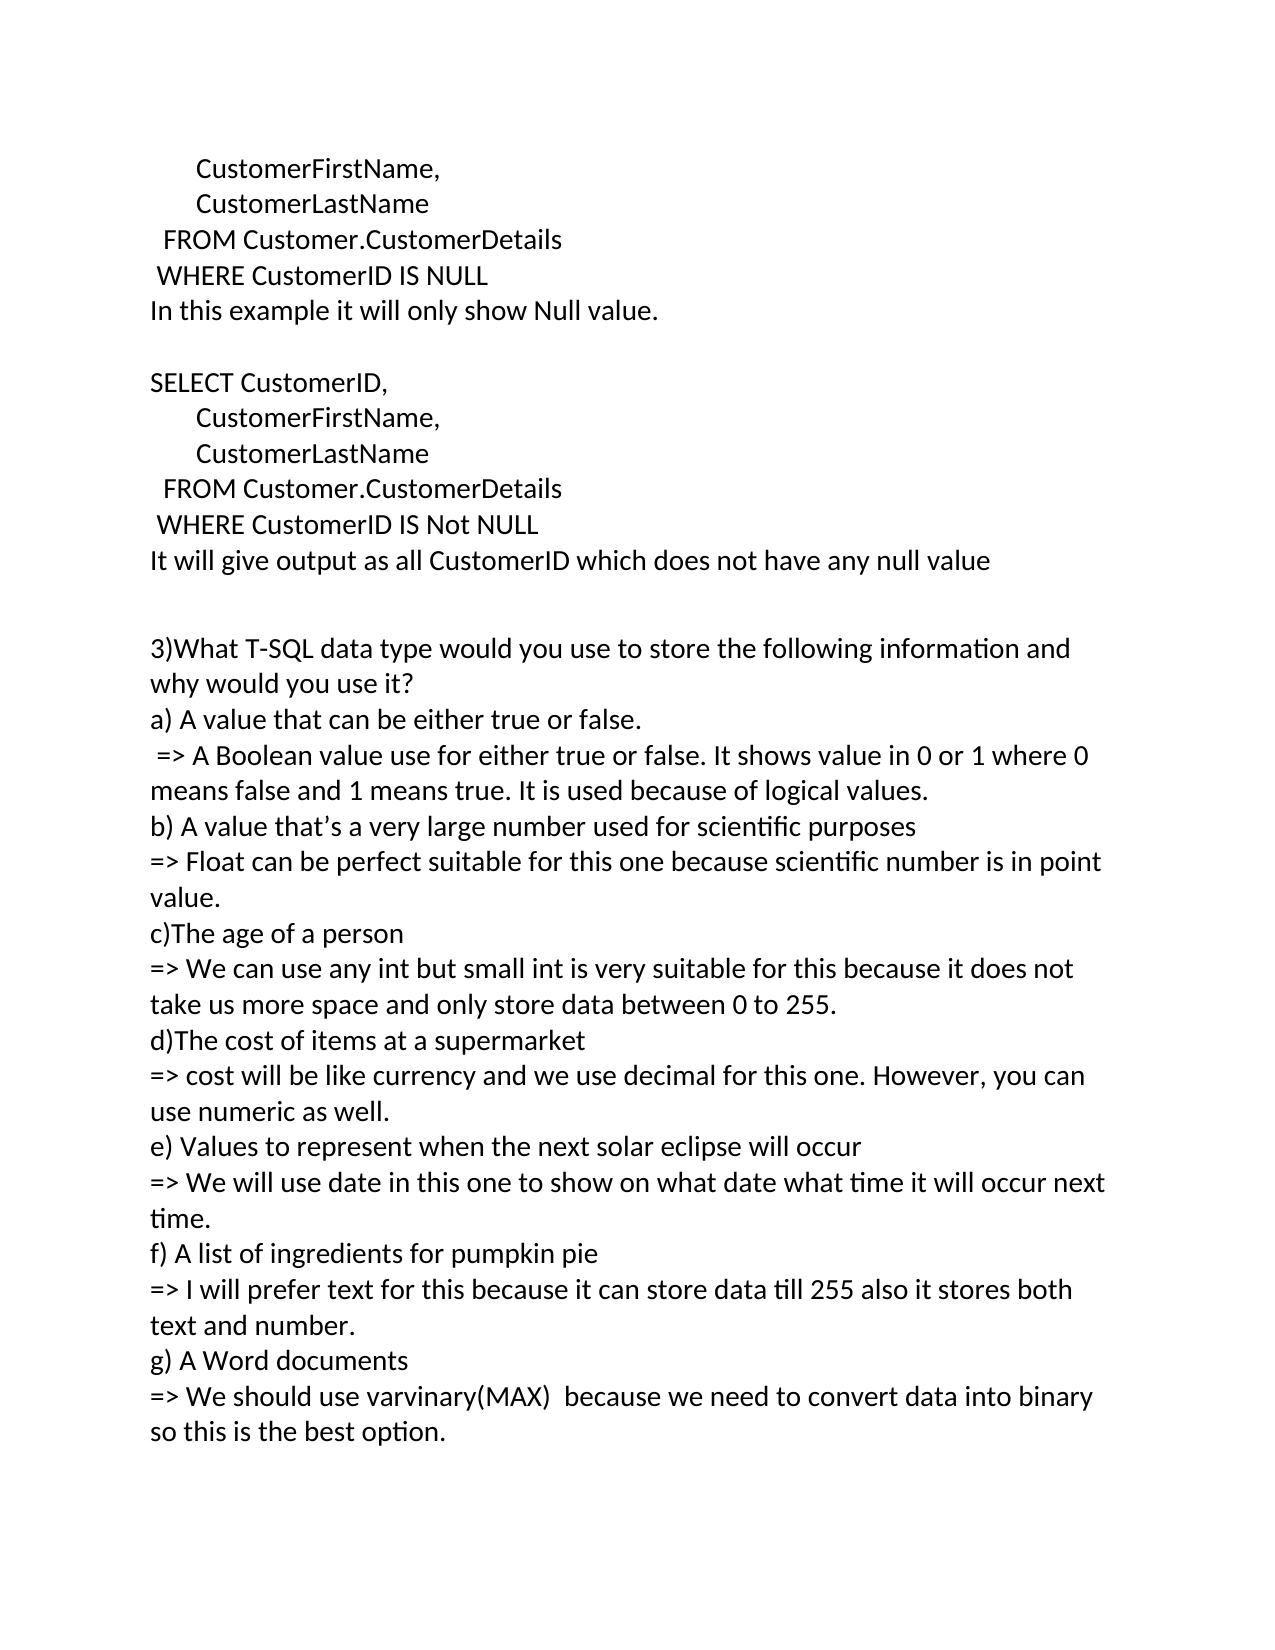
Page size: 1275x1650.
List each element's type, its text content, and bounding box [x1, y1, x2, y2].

text WHERE CustomerID IS NULL [150, 257, 1125, 292]
text FROM Customer.CustomerDetails [150, 471, 1125, 506]
text It will give output as all CustomerID which does not have any null value [150, 542, 1125, 577]
text => Float can be perfect suitable for this one because scientific number is in point value. [150, 843, 1125, 915]
text CustomerLastName [150, 435, 1125, 471]
text why would you use it? [150, 665, 1125, 701]
text => cost will be like currency and we use decimal for this one. However, you can use numeric as well. [150, 1057, 1125, 1128]
text => A Boolean value use for either true or false. It shows value in 0 or 1 where 0 means false and 1 means true. It is used because of logical values. [150, 737, 1125, 808]
text d)The cost of items at a supermarket [150, 1022, 1125, 1057]
text g) A Word documents [150, 1342, 1125, 1378]
text CustomerFirstName, [150, 150, 1125, 186]
text a) A value that can be either true or false. [150, 701, 1125, 737]
text In this example it will only show Null value. [150, 292, 1125, 328]
text b) A value that’s a very large number used for scientific purposes [150, 808, 1125, 843]
text => We will use date in this one to show on what date what time it will occur next time. [150, 1164, 1125, 1235]
text WHERE CustomerID IS Not NULL [150, 506, 1125, 542]
text CustomerLastName [150, 186, 1125, 221]
text FROM Customer.CustomerDetails [150, 221, 1125, 257]
text e) Values to represent when the next solar eclipse will occur [150, 1128, 1125, 1164]
text CustomerFirstName, [150, 399, 1125, 435]
text SELECT CustomerID, [150, 364, 1125, 399]
text c)The age of a person [150, 915, 1125, 950]
text => We can use any int but small int is very suitable for this because it does not take us more space and only store data between 0 to 255. [150, 950, 1125, 1022]
text => I will prefer text for this because it can store data till 255 also it stores both text and number. [150, 1271, 1125, 1342]
text f) A list of ingredients for pumpkin pie [150, 1235, 1125, 1271]
text 3)What T-SQL data type would you use to store the following information and [150, 630, 1125, 665]
text => We should use varvinary(MAX) because we need to convert data into binary so this is the best option. [150, 1378, 1125, 1449]
